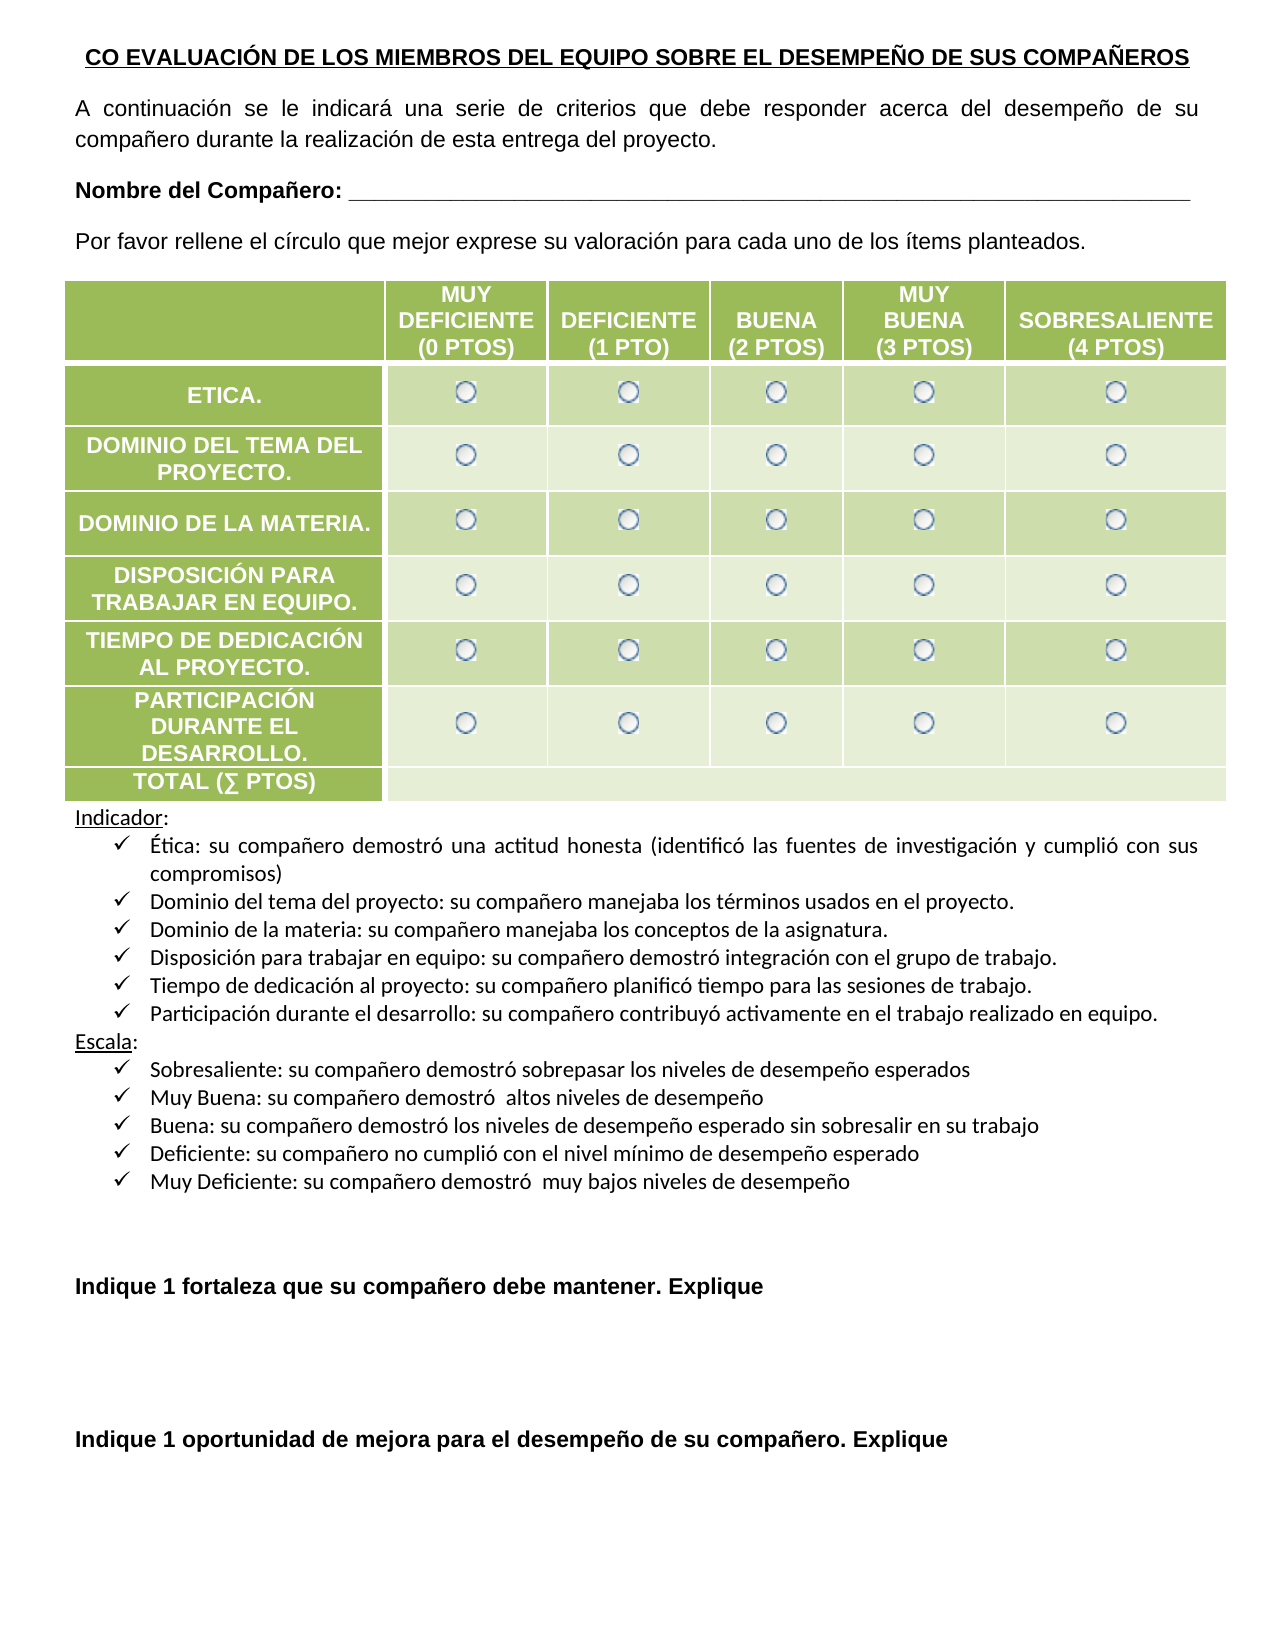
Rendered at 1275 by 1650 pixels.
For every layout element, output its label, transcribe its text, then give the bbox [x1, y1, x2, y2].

text Indique 1 oportunidad de mejora para el desempeño de su compañero. Explique [75, 1426, 1200, 1452]
picture [913, 712, 935, 734]
picture [455, 574, 477, 596]
picture [1105, 712, 1127, 734]
text A continuación se le indicará una serie de criterios que debe responder acerca del desempeño de su compañero durante la realización de esta entrega del proyecto. [75, 95, 1200, 152]
table_cell [711, 622, 842, 685]
picture [1105, 381, 1127, 403]
table_cell [388, 687, 547, 766]
table_cell [549, 366, 709, 425]
picture [913, 444, 935, 466]
picture [766, 639, 787, 661]
list Muy Deficiente: su compañero demostró muy bajos niveles de desempeño [112, 1167, 1200, 1195]
picture [913, 381, 935, 403]
table_cell Tiempo de dedicación al proyecto. [65, 622, 382, 685]
table_cell Disposición PARA trabajar en Equipo. [65, 557, 382, 620]
text Escala: [75, 1027, 1200, 1055]
list Deficiente: su compañero no cumplió con el nivel mínimo de desempeño esperado [112, 1139, 1200, 1167]
table_cell [711, 366, 842, 425]
list Disposición para trabajar en equipo: su compañero demostró integración con el grupo de trabajo. [112, 943, 1200, 971]
picture [618, 444, 639, 466]
table_cell [388, 366, 546, 425]
table_cell [548, 427, 709, 490]
table_header DEFICIENTE (1 pto) [549, 281, 709, 360]
table_cell [844, 492, 1004, 555]
table_cell [844, 687, 1005, 766]
table_cell [1006, 427, 1226, 490]
picture [455, 639, 477, 661]
picture [618, 574, 639, 596]
table_header MUY BUENA (3 ptos) [844, 281, 1004, 360]
picture [766, 509, 787, 530]
table_cell Participación durante el desarrollo. [65, 687, 382, 766]
table_header muy DEFICIENTE (0 ptos) [386, 281, 546, 360]
table_cell Dominio del Tema del Proyecto. [65, 427, 382, 490]
table_cell TOTAL (∑ PTOS) [65, 768, 382, 801]
picture [455, 381, 477, 403]
table_header BUENA (2 ptos) [711, 281, 842, 360]
table_header SOBRESALIENTe (4 ptos) [1006, 281, 1226, 360]
list Sobresaliente: su compañero demostró sobrepasar los niveles de desempeño esperados [112, 1055, 1200, 1083]
table_cell [844, 622, 1004, 685]
table_cell [388, 557, 547, 620]
table_cell [711, 557, 842, 620]
table_header [65, 281, 384, 360]
table_cell [388, 768, 1226, 801]
picture [1105, 574, 1127, 596]
table_cell [844, 366, 1004, 425]
table_cell [711, 687, 842, 766]
picture [618, 712, 639, 734]
table_cell [1006, 622, 1226, 685]
list Tiempo de dedicación al proyecto: su compañero planificó tiempo para las sesiones de trabajo. [112, 971, 1200, 999]
table_cell [388, 427, 547, 490]
list Dominio del tema del proyecto: su compañero manejaba los términos usados en el proyecto. [112, 887, 1200, 915]
table_cell [1006, 557, 1226, 620]
table_cell [549, 492, 709, 555]
picture [1105, 509, 1127, 530]
table_cell [844, 557, 1005, 620]
list Ética: su compañero demostró una actitud honesta (identificó las fuentes de investigación y cumplió con sus compromisos) [112, 831, 1200, 887]
text Por favor rellene el círculo que mejor exprese su valoración para cada uno de los ítems planteados. [75, 228, 1200, 254]
table_cell [1006, 492, 1226, 555]
table_cell [1006, 687, 1226, 766]
picture [766, 381, 787, 403]
table_cell [711, 492, 842, 555]
text Nombre del Compañero: __________________________________________________________________ [75, 177, 1200, 203]
picture [766, 574, 787, 596]
list Dominio de la materia: su compañero manejaba los conceptos de la asignatura. [112, 915, 1200, 943]
picture [618, 639, 639, 661]
table_cell [548, 687, 709, 766]
table_cell Dominio de la materia. [65, 492, 382, 555]
table_cell [388, 492, 546, 555]
picture [1105, 639, 1127, 661]
table_cell [1006, 366, 1226, 425]
text CO EVALUACIÓN DE LOS MIEMBROS DEL EQUIPO SOBRE EL DESEMPEÑO DE SUS COMPAÑEROS [75, 44, 1200, 71]
picture [913, 574, 935, 596]
list Muy Buena: su compañero demostró altos niveles de desempeño [112, 1083, 1200, 1111]
picture [618, 381, 639, 403]
list Participación durante el desarrollo: su compañero contribuyó activamente en el trabajo realizado en equipo. [112, 999, 1200, 1027]
picture [913, 509, 935, 530]
picture [766, 444, 787, 466]
table_cell [549, 622, 709, 685]
picture [455, 444, 477, 466]
text Indique 1 fortaleza que su compañero debe mantener. Explique [75, 1273, 1200, 1299]
text Indicador: [75, 803, 1200, 831]
table_cell [388, 622, 546, 685]
table_cell [711, 427, 842, 490]
table_cell [548, 557, 709, 620]
picture [455, 509, 477, 530]
picture [766, 712, 787, 734]
table_cell [844, 427, 1005, 490]
table_cell etica. [65, 366, 382, 425]
picture [913, 639, 935, 661]
picture [455, 712, 477, 734]
list Buena: su compañero demostró los niveles de desempeño esperado sin sobresalir en su trabajo [112, 1111, 1200, 1139]
picture [1105, 444, 1127, 466]
picture [618, 509, 639, 530]
